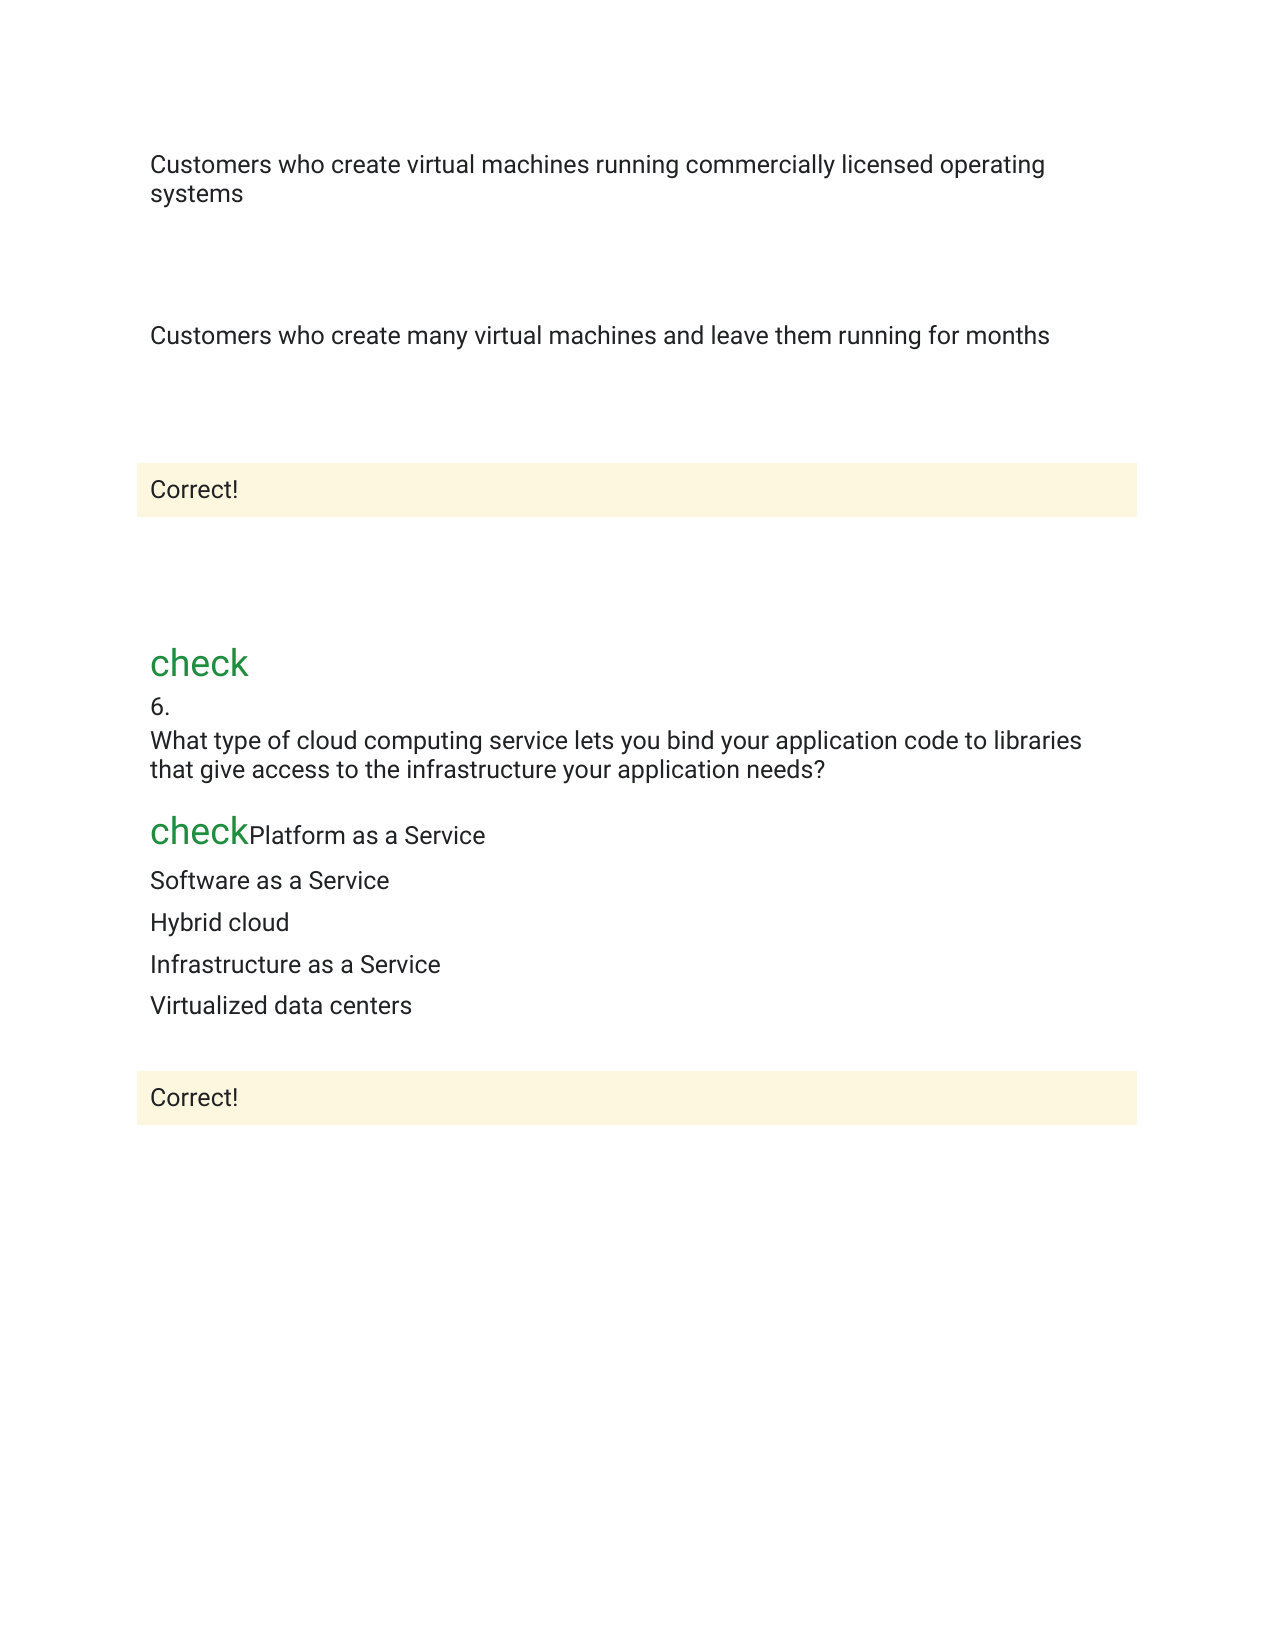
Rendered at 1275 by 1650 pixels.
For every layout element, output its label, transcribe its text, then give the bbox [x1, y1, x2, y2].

text Customers who create virtual machines running commercially licensed operating systems [150, 150, 1125, 208]
text Software as a Service [150, 866, 1125, 896]
text Infrastructure as a Service [150, 950, 1125, 979]
text Correct! [137, 463, 1137, 517]
text Hybrid cloud [150, 908, 1125, 937]
text 6. [150, 693, 1125, 722]
text What type of cloud computing service lets you bind your application code to libraries that give access to the infrastructure your application needs? [150, 726, 1125, 785]
text checkPlatform as a Service [150, 810, 1125, 854]
text Customers who create many virtual machines and leave them running for months [150, 321, 1125, 350]
text check [150, 642, 1125, 686]
text Correct! [137, 1071, 1137, 1125]
text Virtualized data centers [150, 992, 1125, 1021]
